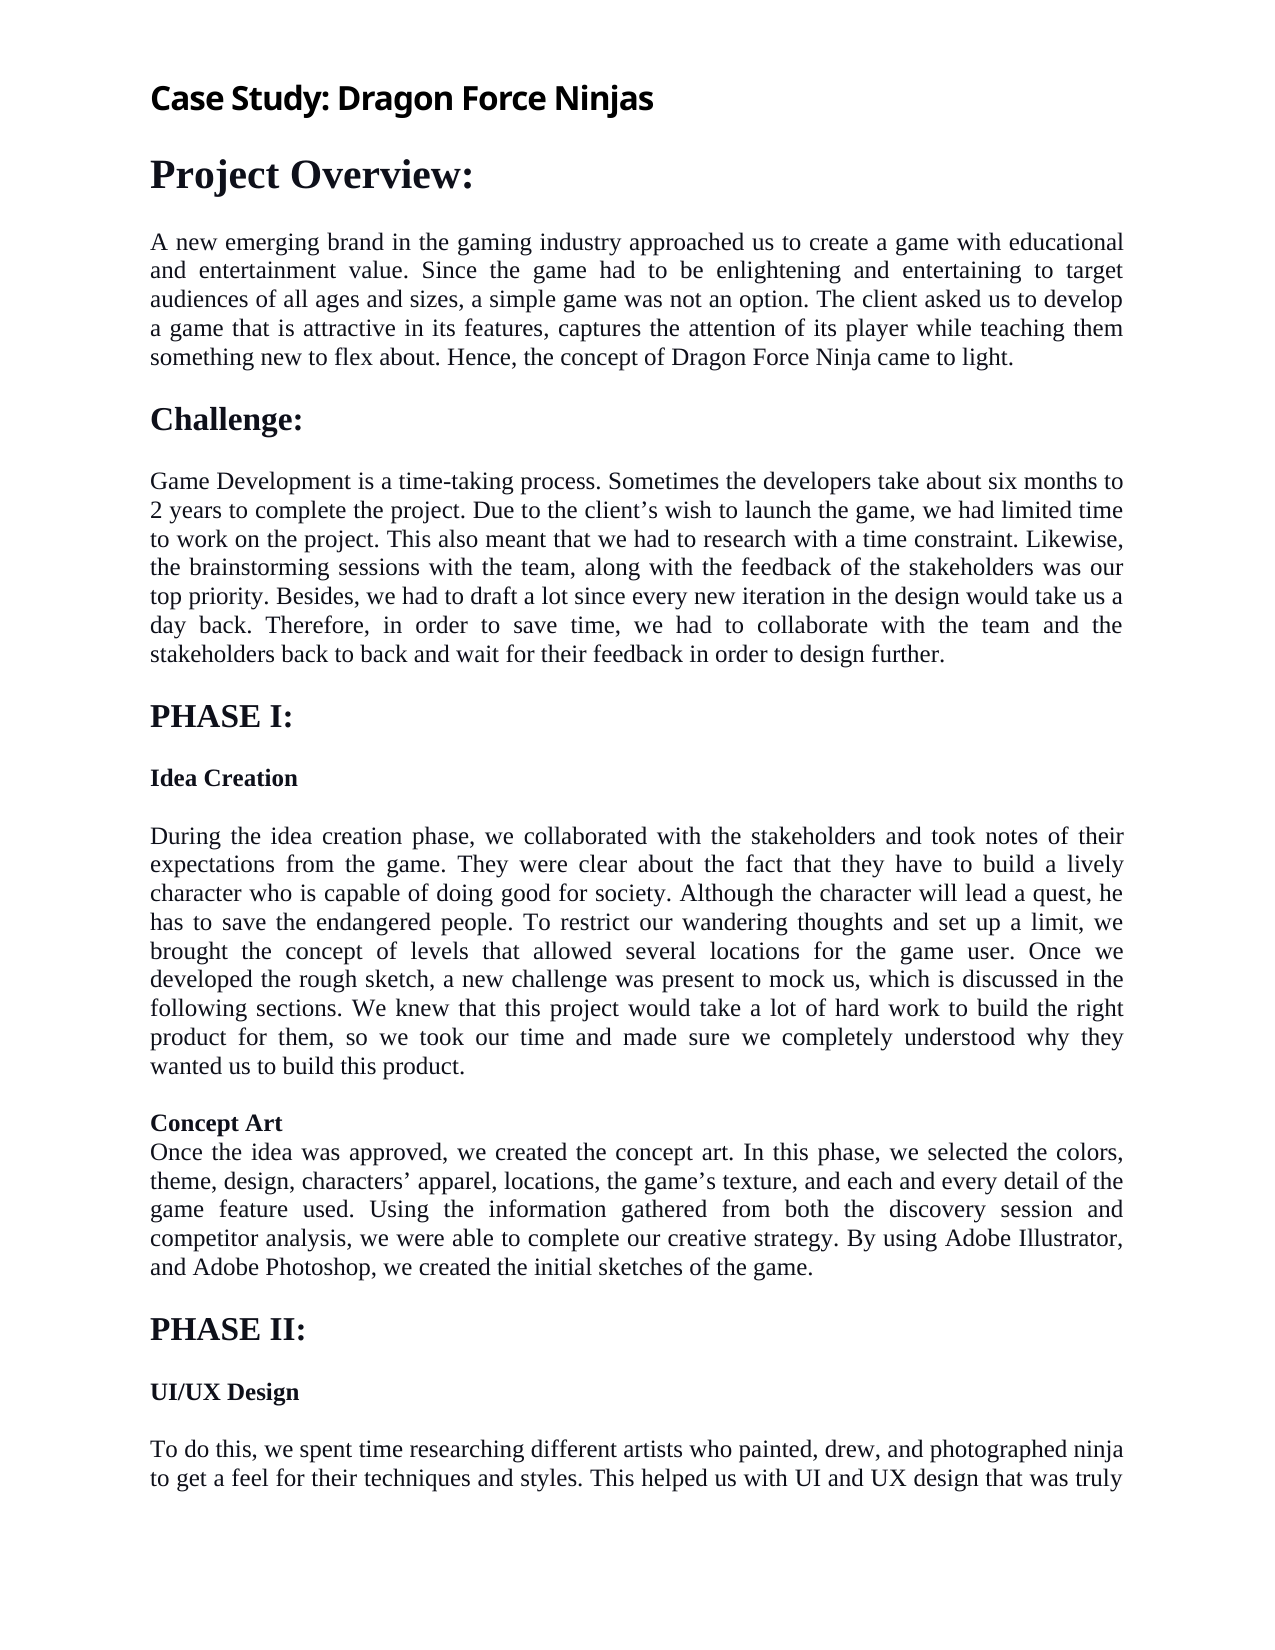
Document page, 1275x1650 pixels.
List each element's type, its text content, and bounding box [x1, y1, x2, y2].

text Once the idea was approved, we created the concept art. In this phase, we selected the colors, theme, design, characters’ apparel, locations, the game’s texture, and each and every detail of the game feature used. Using the information gathered from both the discovery session and competitor analysis, we were able to complete our creative strategy. By using Adobe Illustrator, and Adobe Photoshop, we created the initial sketches of the game. [150, 1137, 1125, 1281]
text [150, 1434, 1125, 1492]
text A new emerging brand in the gaming industry approached us to create a game with educational and entertainment value. Since the game had to be enlightening and entertaining to target audiences of all ages and sizes, a simple game was not an option. The client asked us to develop a game that is attractive in its features, captures the attention of its player while teaching them something new to flex about. Hence, the concept of Dragon Force Ninja came to light. [150, 227, 1125, 370]
text PHASE II: [150, 1309, 1125, 1348]
text Game Development is a time-taking process. Sometimes the developers take about six months to 2 years to complete the project. Due to the client’s wish to launch the game, we had limited time to work on the project. This also meant that we had to research with a time constraint. Likewise, the brainstorming sessions with the team, along with the feedback of the stakeholders was our top priority. Besides, we had to draft a lot since every new iteration in the design would take us a day back. Therefore, in order to save time, we had to collaborate with the team and the stakeholders back to back and wait for their feedback in order to design further. [150, 466, 1125, 667]
text Challenge: [150, 399, 1125, 437]
text PHASE I: [150, 696, 1125, 734]
text Concept Art [150, 1108, 1125, 1137]
text Idea Creation [150, 763, 1125, 792]
text UI/UX Design [150, 1377, 1125, 1405]
text Project Overview: [150, 150, 1125, 198]
text During the idea creation phase, we collaborated with the stakeholders and took notes of their expectations from the game. They were clear about the fact that they have to build a lively character who is capable of doing good for society. Although the character will lead a quest, he has to save the endangered people. To restrict our wandering thoughts and set up a limit, we brought the concept of levels that allowed several locations for the game user. Once we developed the rough sketch, a new challenge was present to mock us, which is discussed in the following sections. We knew that this project would take a lot of hard work to build the right product for them, so we took our time and made sure we completely understood why they wanted us to build this product. [150, 821, 1125, 1079]
